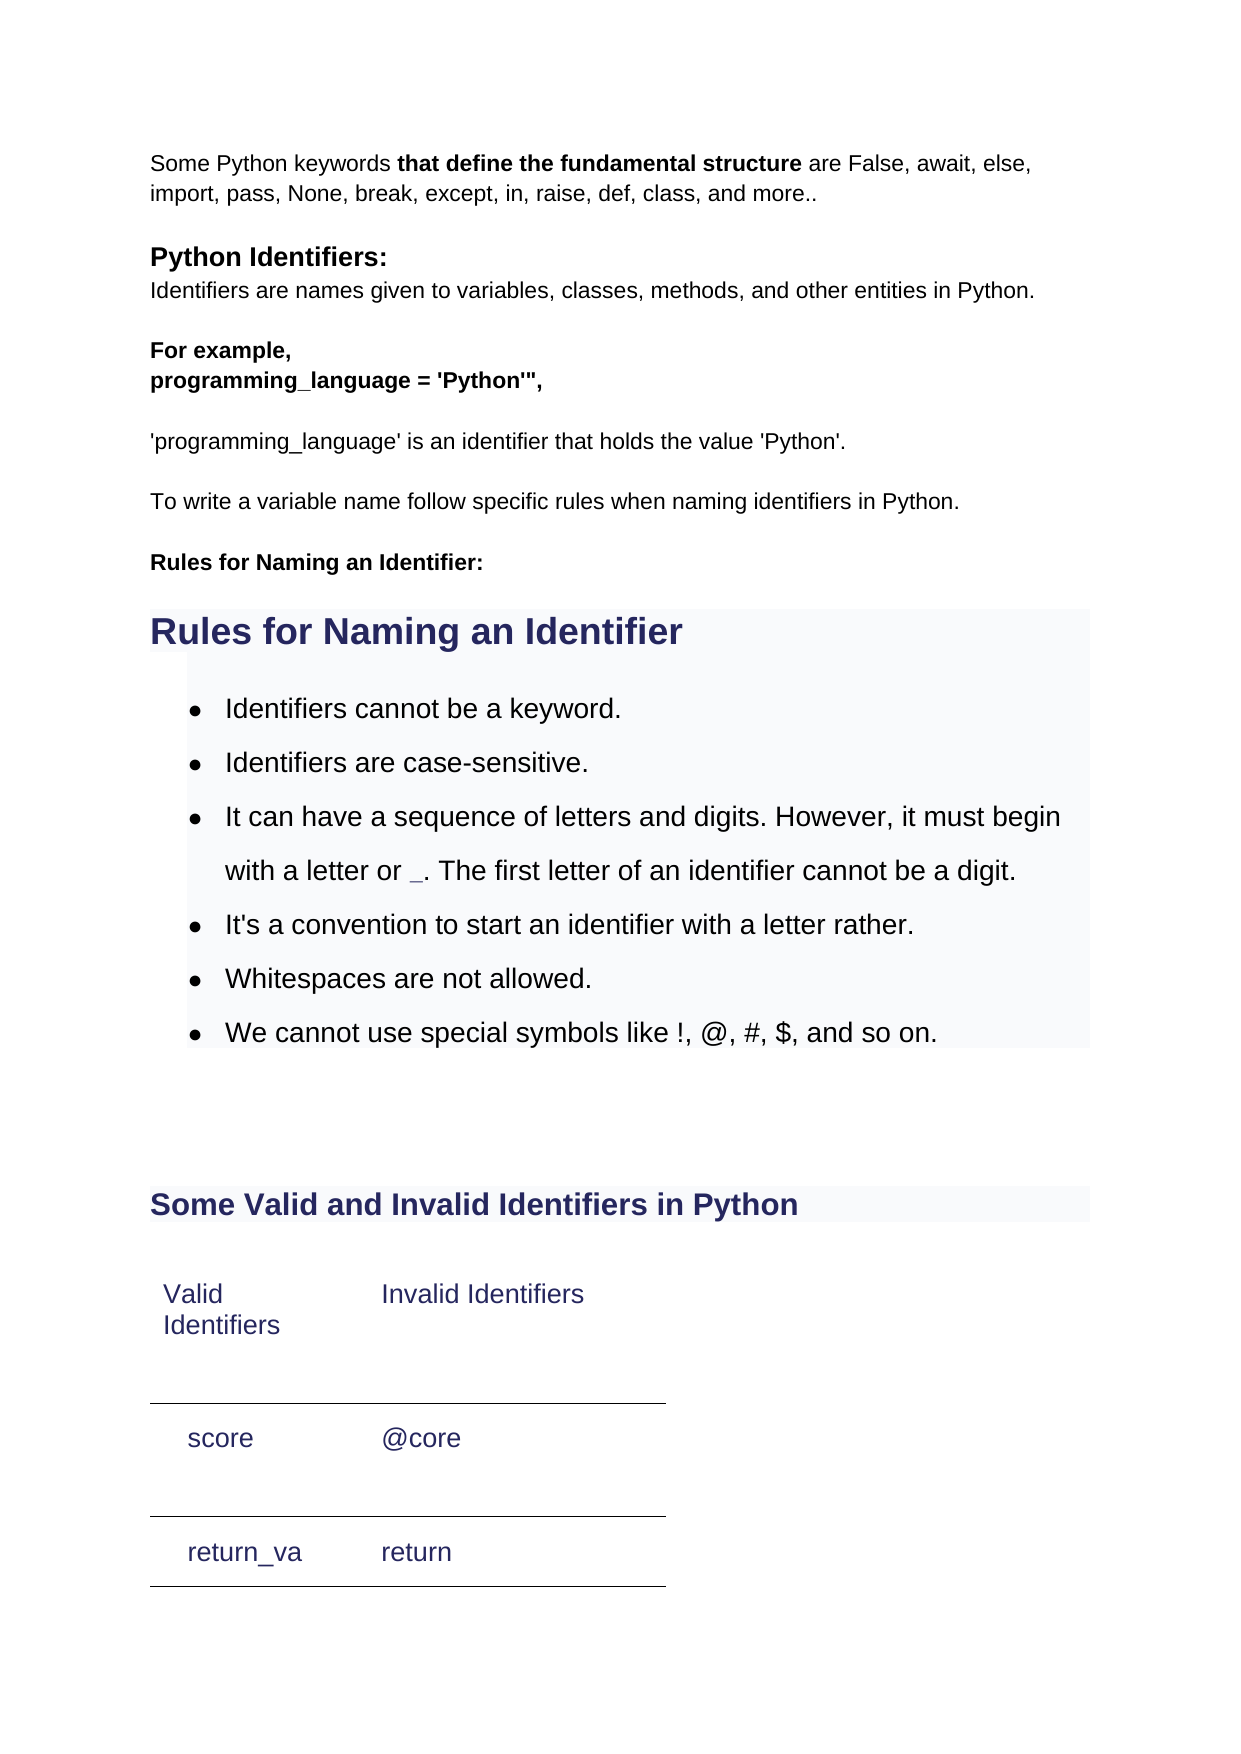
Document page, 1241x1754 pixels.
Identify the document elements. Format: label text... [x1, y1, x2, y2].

list It can have a sequence of letters and digits. However, it must begin with a letter or _. The first letter of an identifier cannot be a digit. [187, 800, 1090, 887]
list It's a convention to start an identifier with a letter rather. [187, 908, 1090, 941]
text Python Identifiers: [150, 241, 1090, 272]
table_cell return [344, 1517, 666, 1586]
list Identifiers cannot be a keyword. [187, 692, 1090, 725]
list We cannot use special symbols like !, @, #, $, and so on. [187, 1016, 1090, 1048]
text Some Python keywords that define the fundamental structure are False, await, else, import, pass, None, break, except, in, raise, def, class, and more.. [150, 150, 1090, 207]
table_cell score [150, 1404, 344, 1516]
text Identifiers are names given to variables, classes, methods, and other entities in Python. [150, 277, 1090, 303]
table_cell return_value [150, 1517, 344, 1586]
text Rules for Naming an Identifier: [150, 548, 1090, 575]
table_cell @core [344, 1404, 666, 1516]
text programming_language = 'Python'", [150, 367, 1090, 393]
subtitle Rules for Naming an Identifier [150, 609, 1090, 652]
list Identifiers are case-sensitive. [187, 746, 1090, 778]
subtitle Some Valid and Invalid Identifiers in Python [150, 1186, 1090, 1222]
text For example, [150, 337, 1090, 363]
table_header Valid Identifiers [150, 1259, 344, 1403]
table_header Invalid Identifiers [344, 1259, 666, 1403]
list Whitespaces are not allowed. [187, 962, 1090, 994]
text 'programming_language' is an identifier that holds the value 'Python'. [150, 428, 1090, 454]
text To write a variable name follow specific rules when naming identifiers in Python. [150, 488, 1090, 514]
